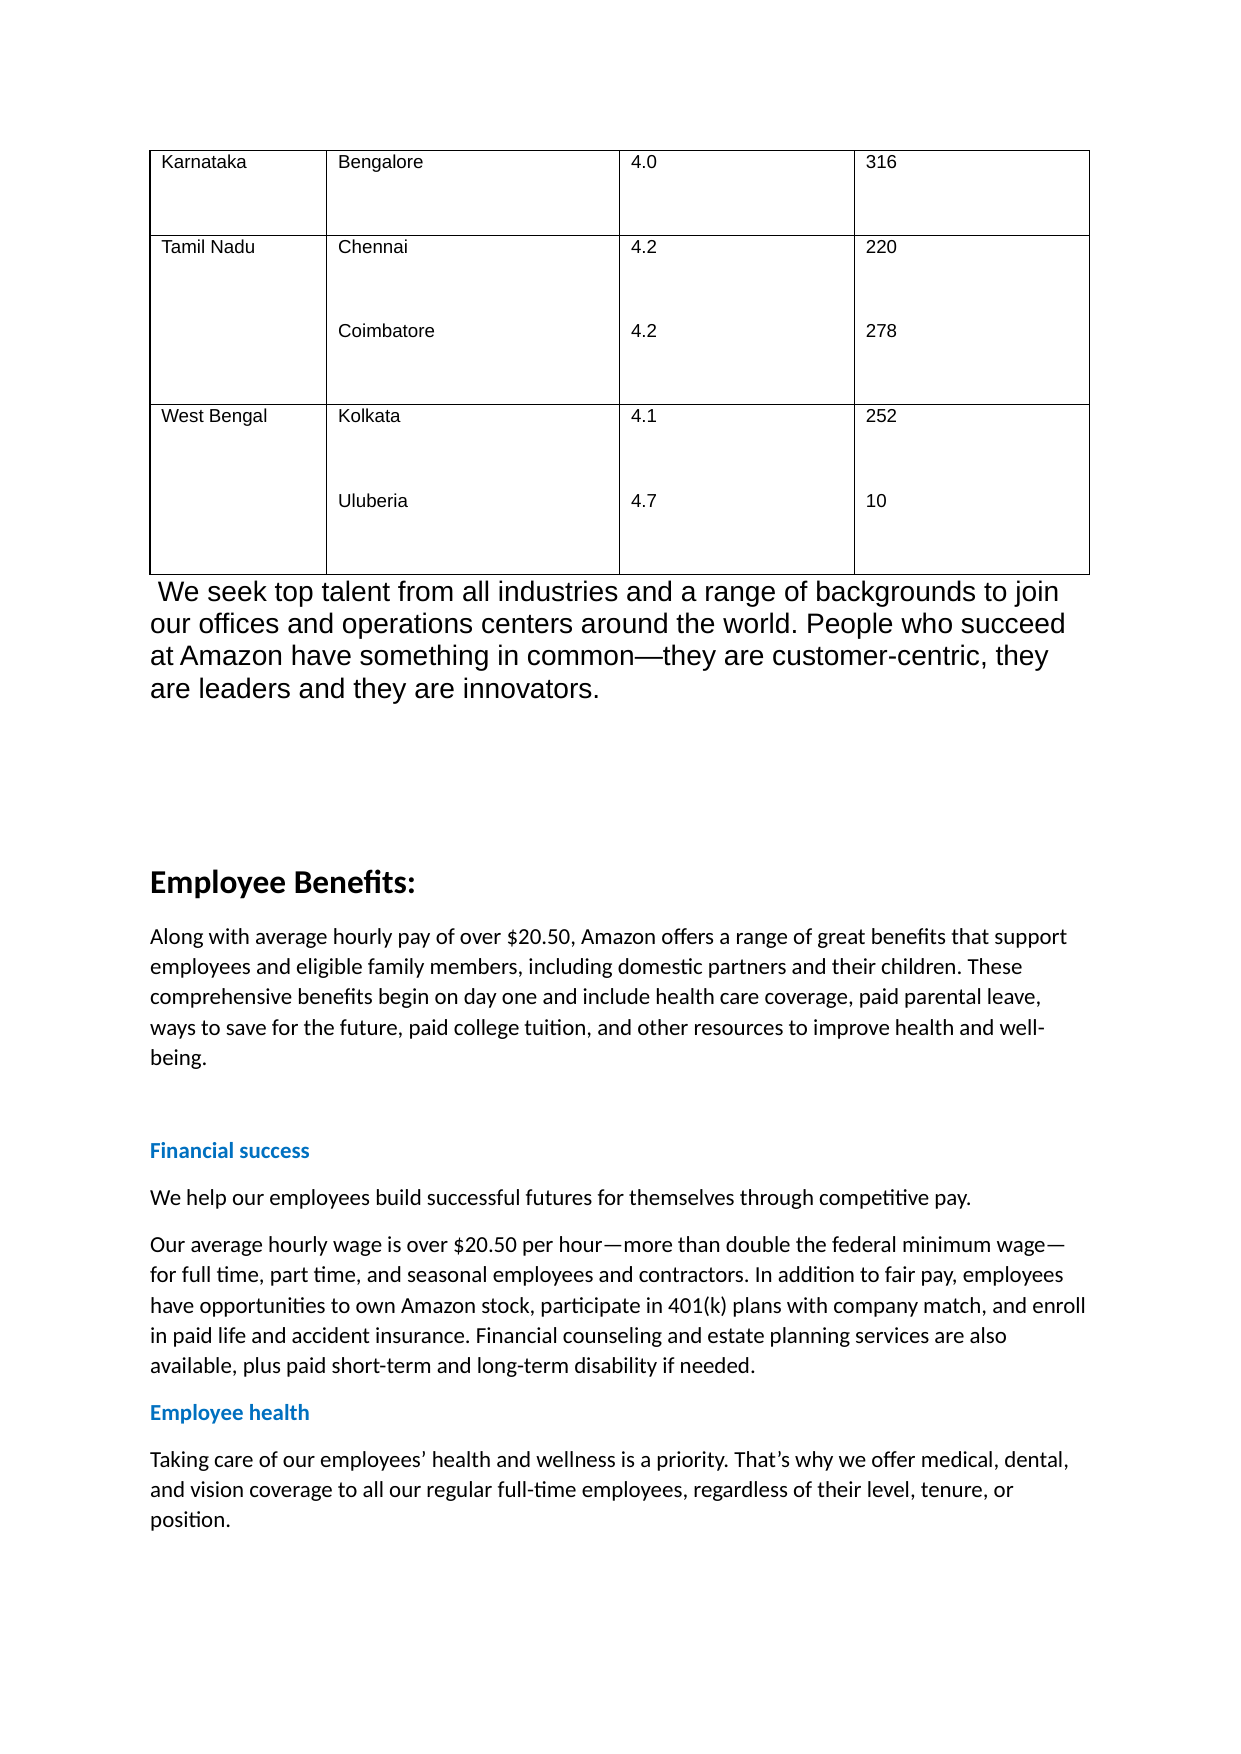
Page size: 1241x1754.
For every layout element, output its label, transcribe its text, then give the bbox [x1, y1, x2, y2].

table_cell Karnataka [151, 151, 326, 235]
table_cell Kolkata Uluberia [327, 405, 619, 573]
table_cell Bengalore [327, 151, 619, 235]
table_cell 4.2 4.2 [620, 236, 854, 404]
table_cell 220 278 [855, 236, 1089, 404]
text Financial success [150, 1137, 1090, 1165]
table_cell 4.1 4.7 [620, 405, 854, 573]
table_cell 252 10 [855, 405, 1089, 573]
table_cell 316 [855, 151, 1089, 235]
text We help our employees build successful futures for themselves through competitive pay. [150, 1183, 1090, 1212]
text Along with average hourly pay of over $20.50, Amazon offers a range of great benefits that support employees and eligible family members, including domestic partners and their children. These comprehensive benefits begin on day one and include health care coverage, paid parental leave, ways to save for the future, paid college tuition, and other resources to improve health and well-being. [150, 922, 1090, 1071]
text Employee health [150, 1398, 1090, 1426]
text Taking care of our employees’ health and wellness is a priority. That’s why we offer medical, dental, and vision coverage to all our regular full-time employees, regardless of their level, tenure, or position. [150, 1445, 1090, 1533]
table_cell Chennai Coimbatore [327, 236, 619, 404]
subtitle We seek top talent from all industries and a range of backgrounds to join our offices and operations centers around the world. People who succeed at Amazon have something in common—they are customer-centric, they are leaders and they are innovators. [150, 575, 1090, 704]
table_cell West Bengal [151, 405, 326, 573]
text Employee Benefits: [150, 861, 1090, 902]
text Our average hourly wage is over $20.50 per hour—more than double the federal minimum wage—for full time, part time, and seasonal employees and contractors. In addition to fair pay, employees have opportunities to own Amazon stock, participate in 401(k) plans with company match, and enroll in paid life and accident insurance. Financial counseling and estate planning services are also available, plus paid short-term and long-term disability if needed. [150, 1230, 1090, 1379]
table_cell 4.0 [620, 151, 854, 235]
table_cell Tamil Nadu [151, 236, 326, 404]
